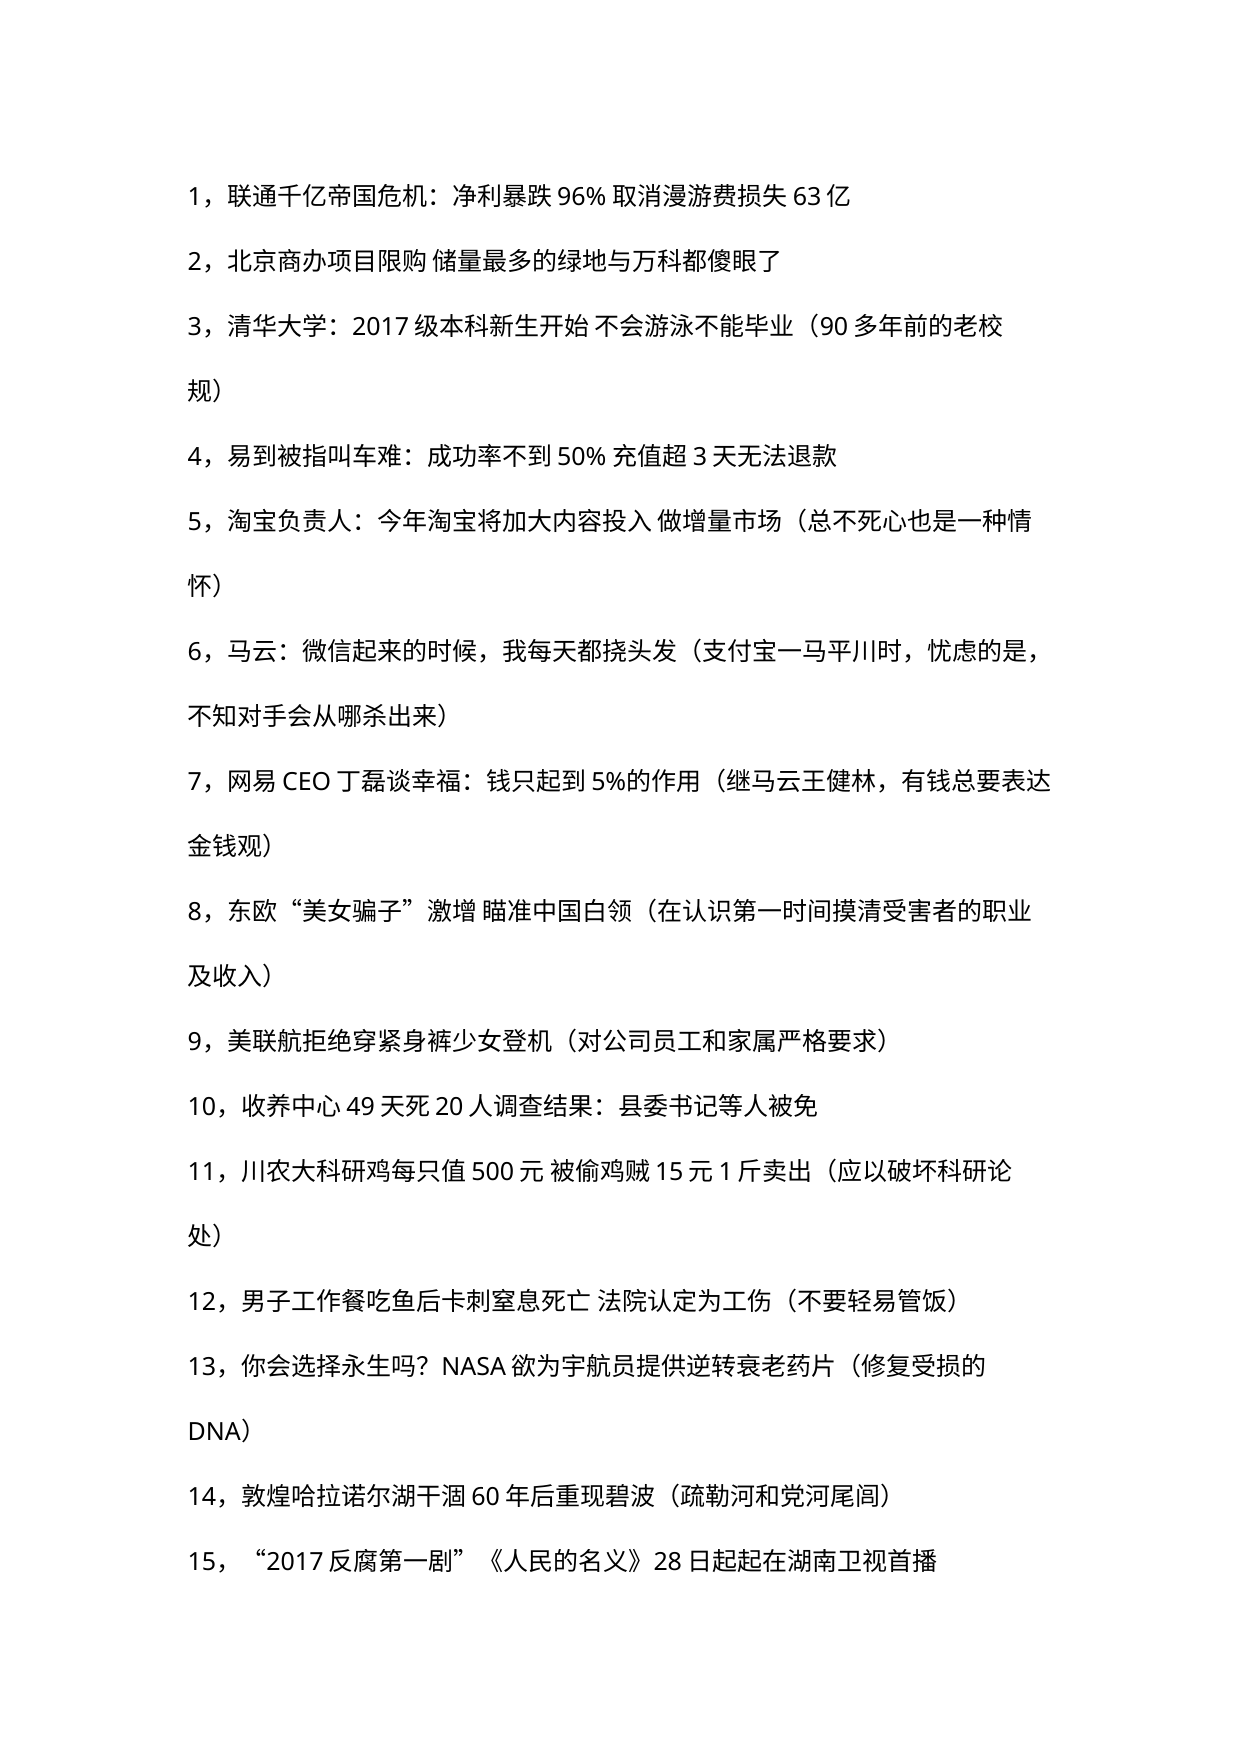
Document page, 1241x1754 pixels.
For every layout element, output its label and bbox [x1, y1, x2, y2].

text [187, 162, 1053, 1592]
